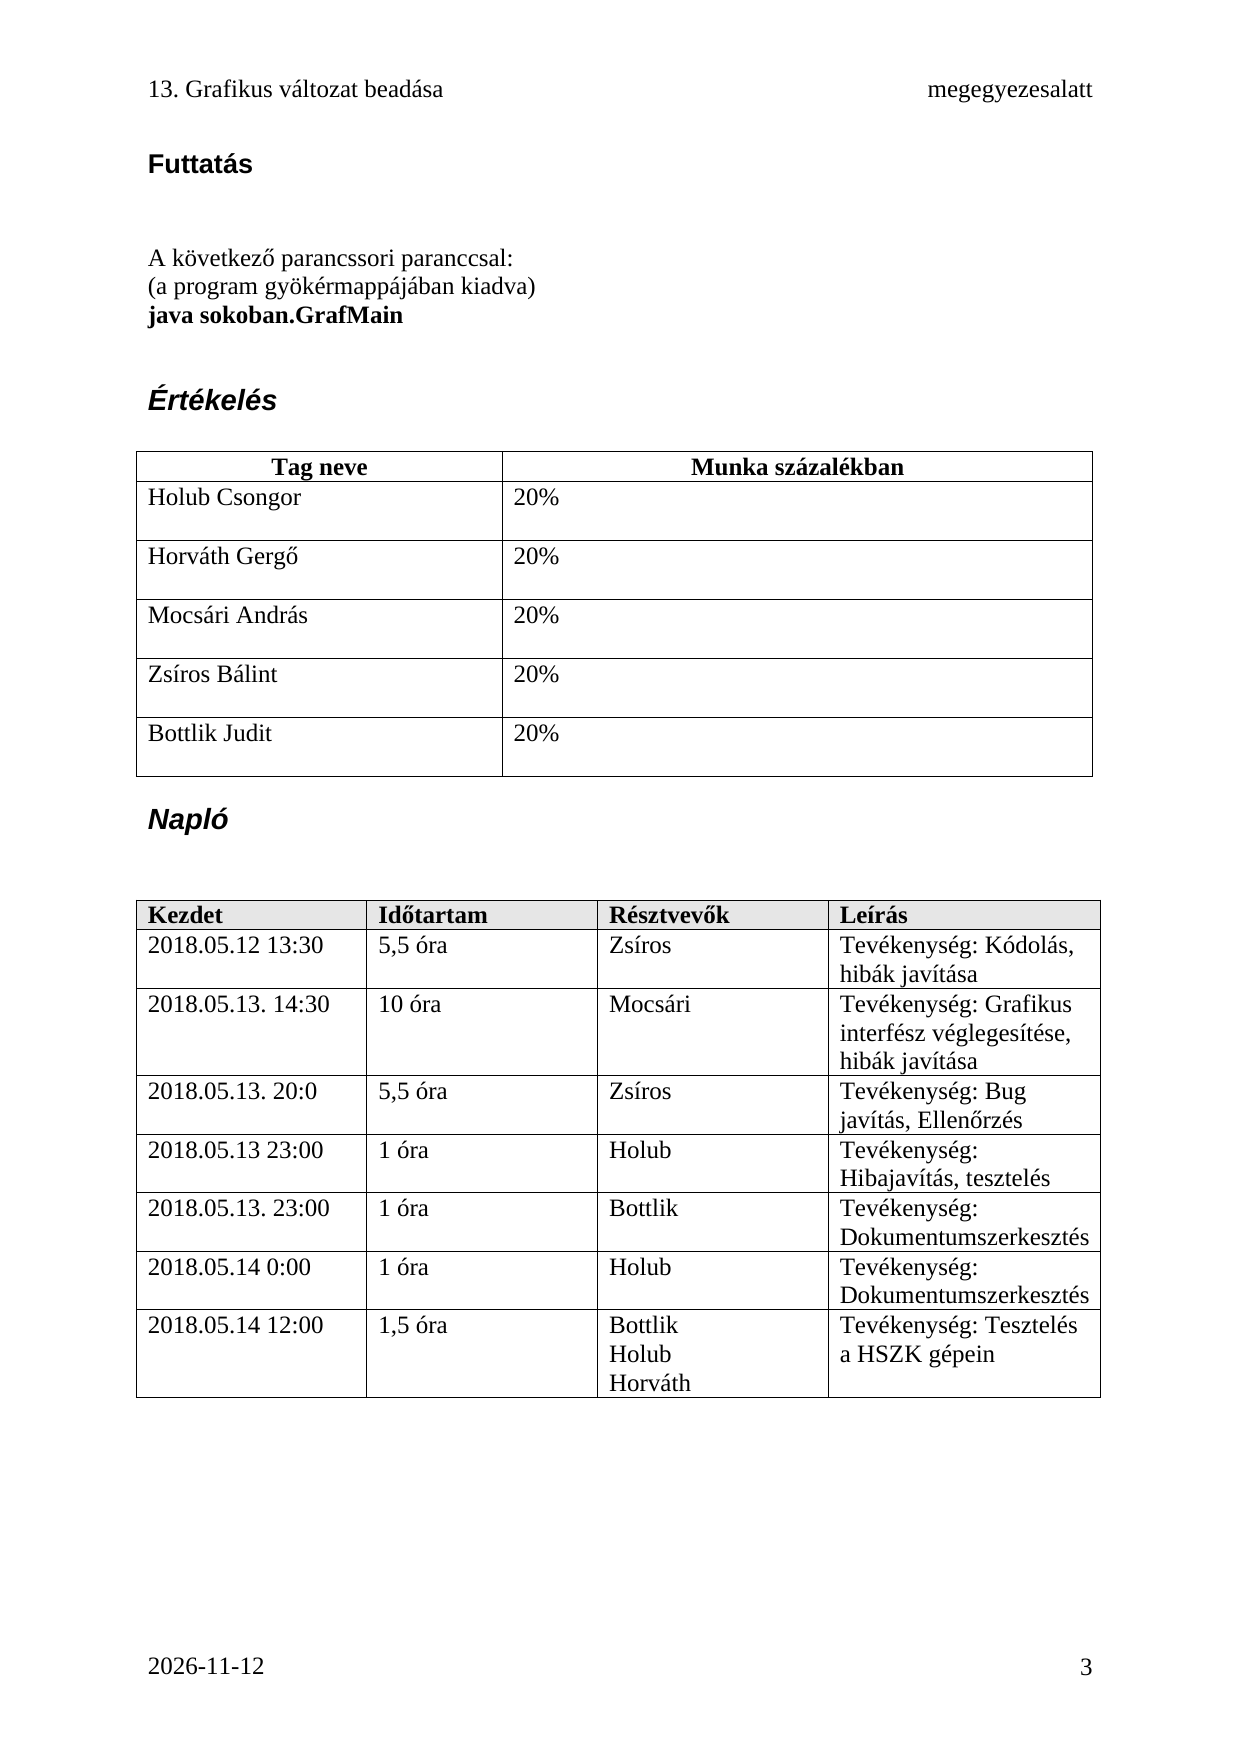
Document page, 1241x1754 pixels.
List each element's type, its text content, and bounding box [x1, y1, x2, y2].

table_cell Mocsári [598, 989, 828, 1075]
table_cell Zsíros [598, 1076, 828, 1134]
table_header Kezdet [137, 901, 366, 929]
text (a program gyökérmappájában kiadva) [148, 271, 1093, 300]
table_cell Zsíros [598, 930, 828, 988]
table_cell Tevékenység: Tesztelés a HSZK gépein [829, 1310, 1100, 1397]
table_cell 5,5 óra [367, 1076, 597, 1134]
table_header Munka százalékban [503, 452, 1092, 481]
table_cell 1 óra [367, 1135, 597, 1192]
table_cell Tevékenység: Bug javítás, Ellenőrzés [829, 1076, 1100, 1134]
table_cell 2018.05.13. 23:00 [137, 1193, 366, 1251]
table_cell Horváth Gergő [137, 541, 502, 599]
table_cell 2018.05.14 0:00 [137, 1252, 366, 1309]
table_cell 10 óra [367, 989, 597, 1075]
table_cell Holub [598, 1252, 828, 1309]
table_cell Bottlik [598, 1193, 828, 1251]
table_cell 5,5 óra [367, 930, 597, 988]
text java sokoban.GrafMain [148, 300, 1093, 329]
table_cell Tevékenység: Kódolás, hibák javítása [829, 930, 1100, 988]
text A következő parancssori paranccsal: [148, 243, 1093, 271]
table_cell 1 óra [367, 1252, 597, 1309]
table_cell 2018.05.13. 14:30 [137, 989, 366, 1075]
table_cell 2018.05.13. 20:0 [137, 1076, 366, 1134]
table_header Időtartam [367, 901, 597, 929]
table_cell 20% [503, 718, 1092, 776]
table_cell 1,5 óra [367, 1310, 597, 1397]
table_cell 20% [503, 482, 1092, 540]
table_cell 1 óra [367, 1193, 597, 1251]
table_header Tag neve [137, 452, 502, 481]
table_cell Holub Csongor [137, 482, 502, 540]
table_cell 20% [503, 659, 1092, 717]
table_cell Zsíros Bálint [137, 659, 502, 717]
table_cell Tevékenység: Dokumentumszerkesztés [829, 1193, 1100, 1251]
table_header Leírás [829, 901, 1100, 929]
table_cell Bottlik Judit [137, 718, 502, 776]
table_cell 20% [503, 600, 1092, 658]
table_header Résztvevők [598, 901, 828, 929]
table_cell Tevékenység: Grafikus interfész véglegesítése, hibák javítása [829, 989, 1100, 1075]
table_cell Tevékenység: Dokumentumszerkesztés [829, 1252, 1100, 1309]
table_cell 2018.05.13 23:00 [137, 1135, 366, 1192]
table_cell 2018.05.12 13:30 [137, 930, 366, 988]
subtitle Értékelés [148, 383, 1093, 416]
table_cell Mocsári András [137, 600, 502, 658]
table_cell 20% [503, 541, 1092, 599]
subtitle Napló [148, 802, 1093, 836]
table_cell Holub [598, 1135, 828, 1192]
table_cell Bottlik Holub Horváth [598, 1310, 828, 1397]
table_cell Tevékenység: Hibajavítás, tesztelés [829, 1135, 1100, 1192]
table_cell 2018.05.14 12:00 [137, 1310, 366, 1397]
subtitle Futtatás [148, 148, 1093, 179]
